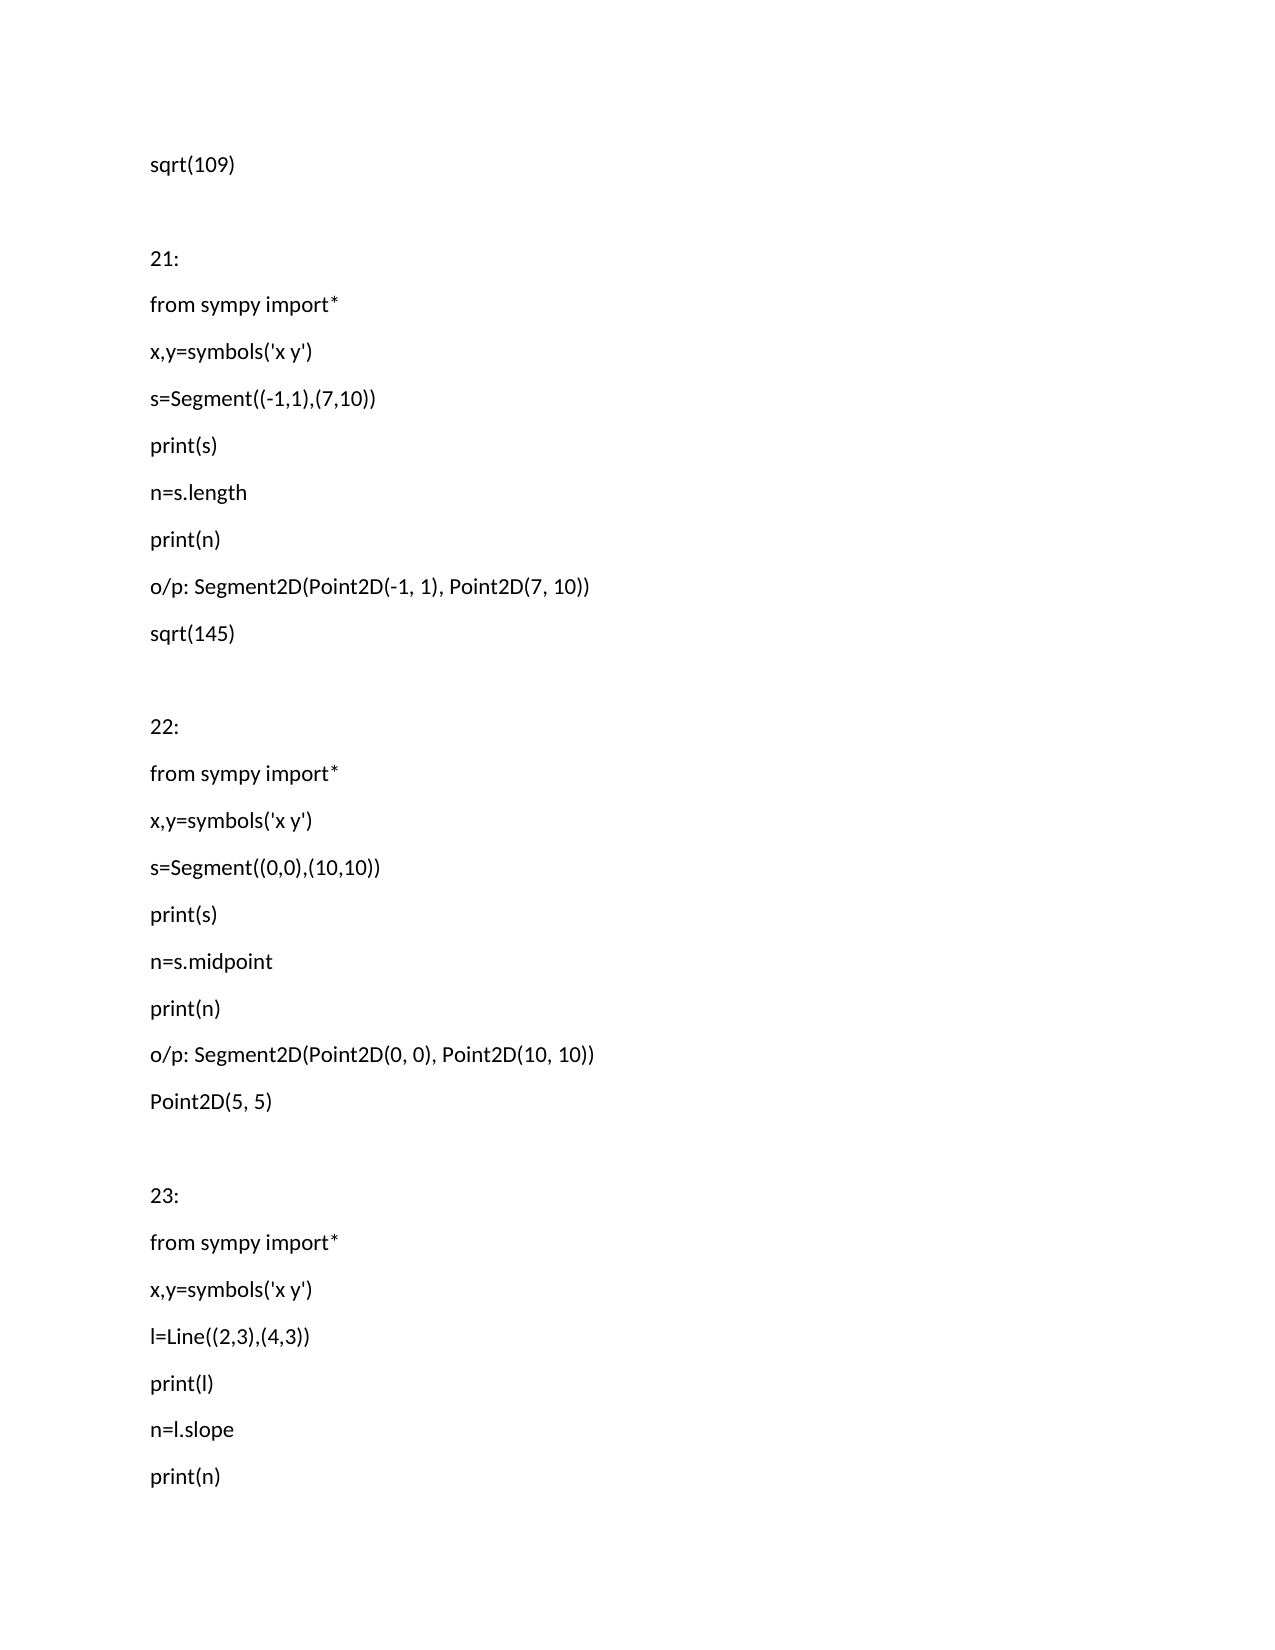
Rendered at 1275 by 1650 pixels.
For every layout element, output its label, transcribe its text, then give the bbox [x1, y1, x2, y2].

text s=Segment((-1,1),(7,10)) [150, 384, 1125, 412]
text o/p: Segment2D(Point2D(-1, 1), Point2D(7, 10)) [150, 572, 1125, 600]
text x,y=symbols('x y') [150, 337, 1125, 366]
text from sympy import* [150, 1228, 1125, 1256]
text n=s.midpoint [150, 947, 1125, 975]
text n=l.slope [150, 1416, 1125, 1444]
text print(l) [150, 1369, 1125, 1397]
text 21: [150, 244, 1125, 272]
text n=s.length [150, 478, 1125, 506]
text 22: [150, 712, 1125, 741]
text x,y=symbols('x y') [150, 1275, 1125, 1303]
text x,y=symbols('x y') [150, 806, 1125, 834]
text from sympy import* [150, 291, 1125, 319]
text print(n) [150, 525, 1125, 553]
text print(n) [150, 1462, 1125, 1491]
text sqrt(145) [150, 619, 1125, 647]
text o/p: Segment2D(Point2D(0, 0), Point2D(10, 10)) [150, 1041, 1125, 1069]
text 23: [150, 1181, 1125, 1209]
text sqrt(109) [150, 150, 1125, 178]
text s=Segment((0,0),(10,10)) [150, 853, 1125, 881]
text print(n) [150, 994, 1125, 1022]
text print(s) [150, 900, 1125, 928]
text l=Line((2,3),(4,3)) [150, 1322, 1125, 1350]
text print(s) [150, 431, 1125, 459]
text from sympy import* [150, 759, 1125, 787]
text Point2D(5, 5) [150, 1087, 1125, 1116]
